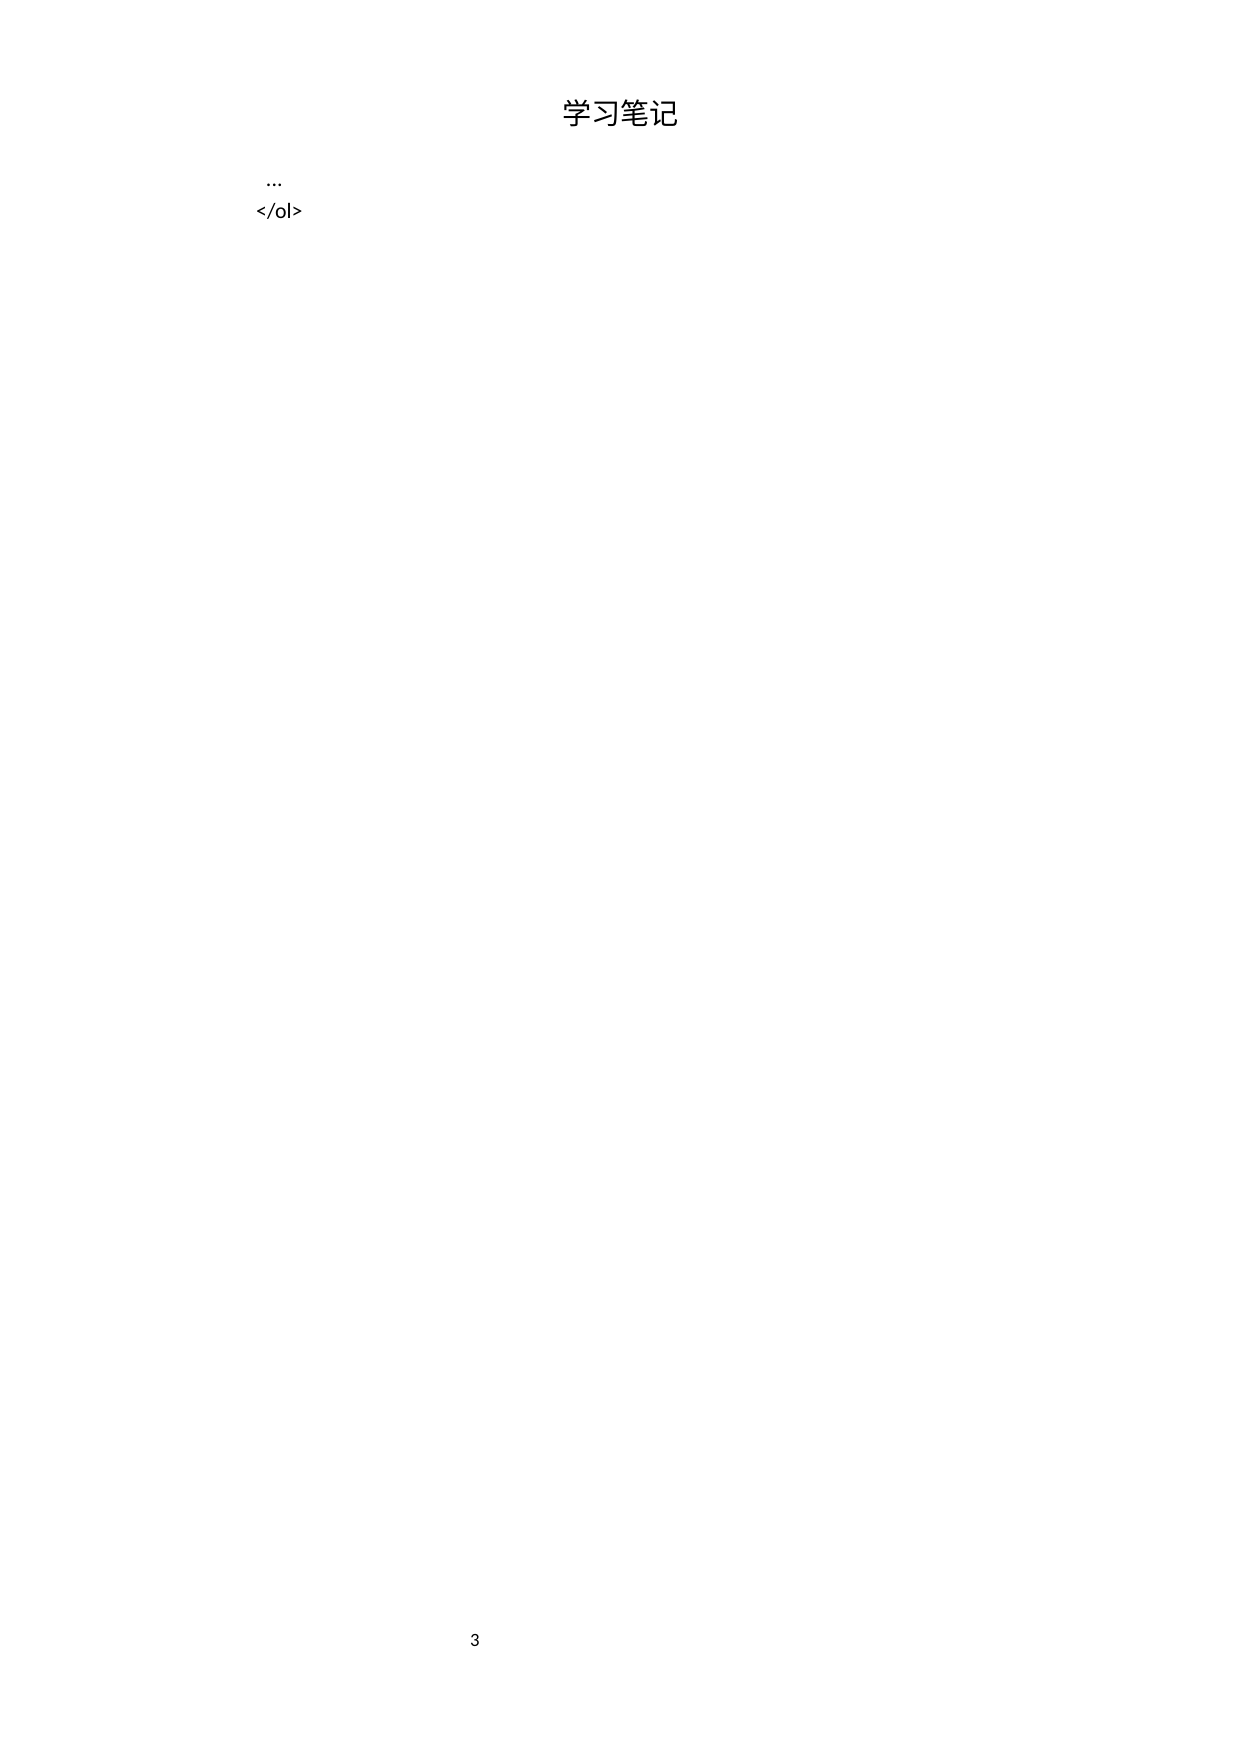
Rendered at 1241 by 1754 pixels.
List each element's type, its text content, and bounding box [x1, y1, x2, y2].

text </ol> [187, 194, 1053, 227]
text ... [187, 162, 1053, 194]
